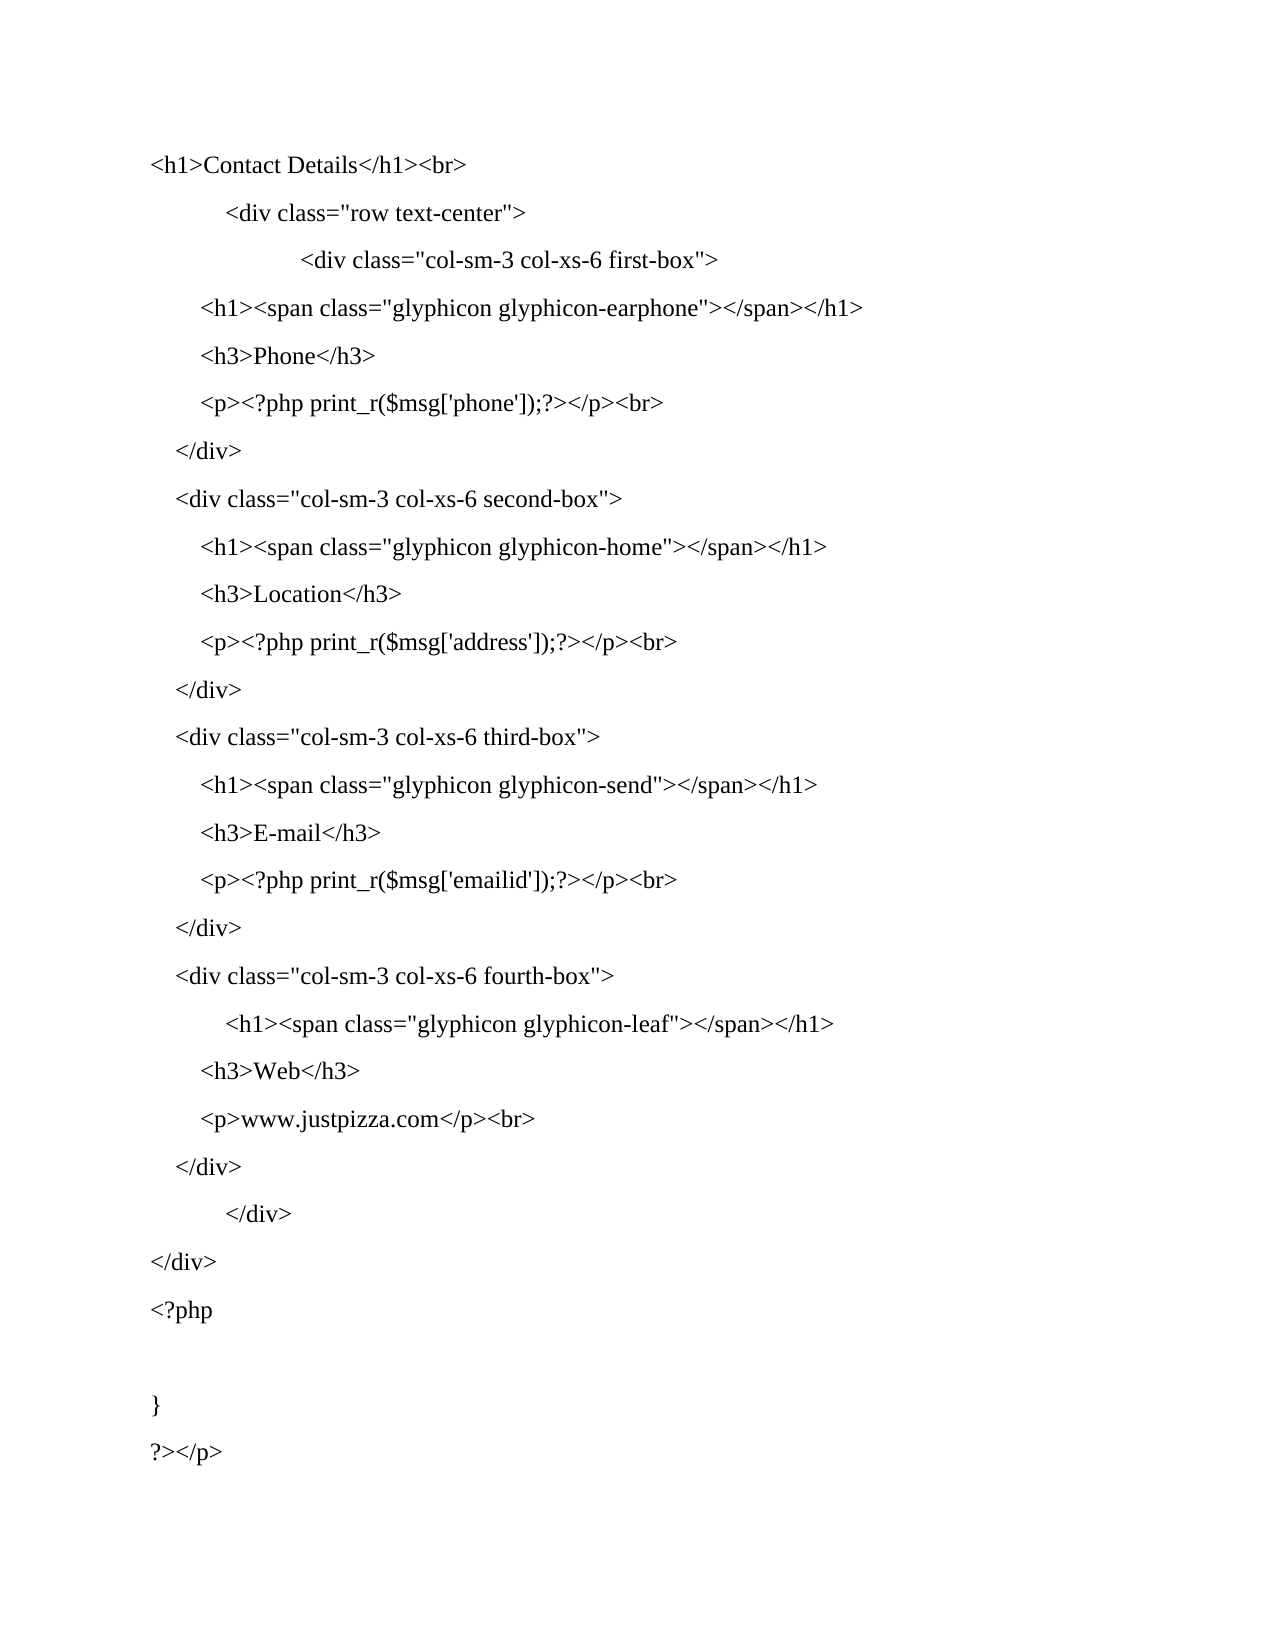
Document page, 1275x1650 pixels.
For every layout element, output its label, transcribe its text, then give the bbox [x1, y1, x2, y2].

text <h1><span class="glyphicon glyphicon-earphone"></span></h1> [150, 293, 1125, 322]
text <h3>E-mail</h3> [150, 818, 1125, 847]
text ?></p> [150, 1437, 1125, 1466]
text <div class="col-sm-3 col-xs-6 second-box"> [150, 484, 1125, 513]
text <div class="col-sm-3 col-xs-6 third-box"> [150, 722, 1125, 751]
text </div> [150, 436, 1125, 465]
text <h1>Contact Details</h1><br> [150, 150, 1125, 179]
text } [150, 1390, 1125, 1418]
text </div> [150, 1199, 1125, 1228]
text </div> [150, 913, 1125, 942]
text </div> [150, 1247, 1125, 1276]
text <h1><span class="glyphicon glyphicon-send"></span></h1> [150, 770, 1125, 799]
text <h1><span class="glyphicon glyphicon-leaf"></span></h1> [150, 1009, 1125, 1037]
text <h3>Web</h3> [150, 1056, 1125, 1085]
text <div class="row text-center"> [150, 198, 1125, 226]
text <h3>Location</h3> [150, 579, 1125, 608]
text <div class="col-sm-3 col-xs-6 first-box"> [150, 245, 1125, 274]
text <?php [150, 1295, 1125, 1324]
text <p><?php print_r($msg['emailid']);?></p><br> [150, 866, 1125, 894]
text <p><?php print_r($msg['address']);?></p><br> [150, 627, 1125, 656]
text </div> [150, 675, 1125, 703]
text <p>www.justpizza.com</p><br> [150, 1104, 1125, 1133]
text <p><?php print_r($msg['phone']);?></p><br> [150, 388, 1125, 417]
text <h1><span class="glyphicon glyphicon-home"></span></h1> [150, 532, 1125, 560]
text <div class="col-sm-3 col-xs-6 fourth-box"> [150, 961, 1125, 990]
text </div> [150, 1152, 1125, 1181]
text <h3>Phone</h3> [150, 341, 1125, 369]
